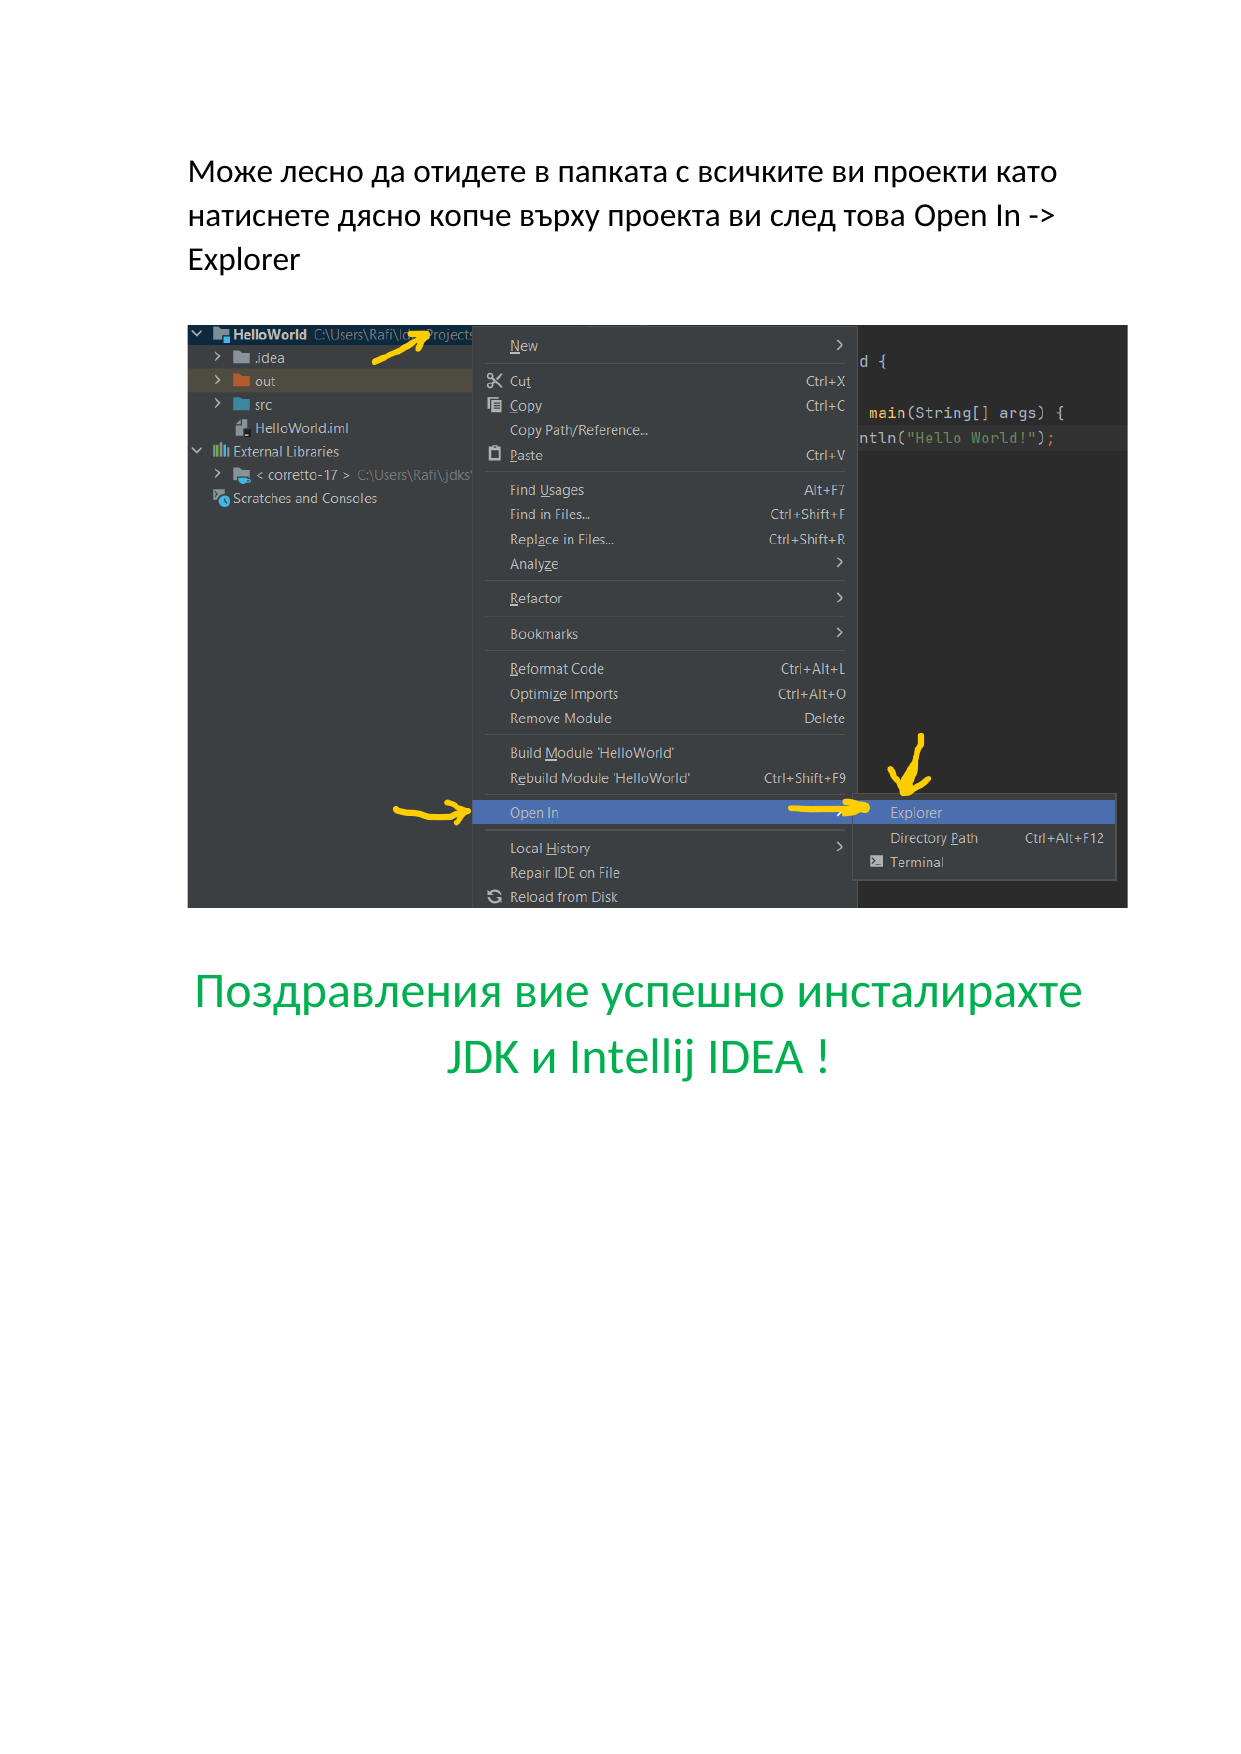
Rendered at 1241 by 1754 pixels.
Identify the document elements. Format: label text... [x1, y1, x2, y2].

list Поздравления вие успешно инсталирахте JDK и Intellij IDEA ! [187, 959, 1090, 1086]
list Може лесно да отидете в папката с всичките ви проекти като натиснете дясно копче върху проекта ви след това Open In -> Explorer [187, 150, 1090, 279]
picture [187, 325, 1128, 908]
